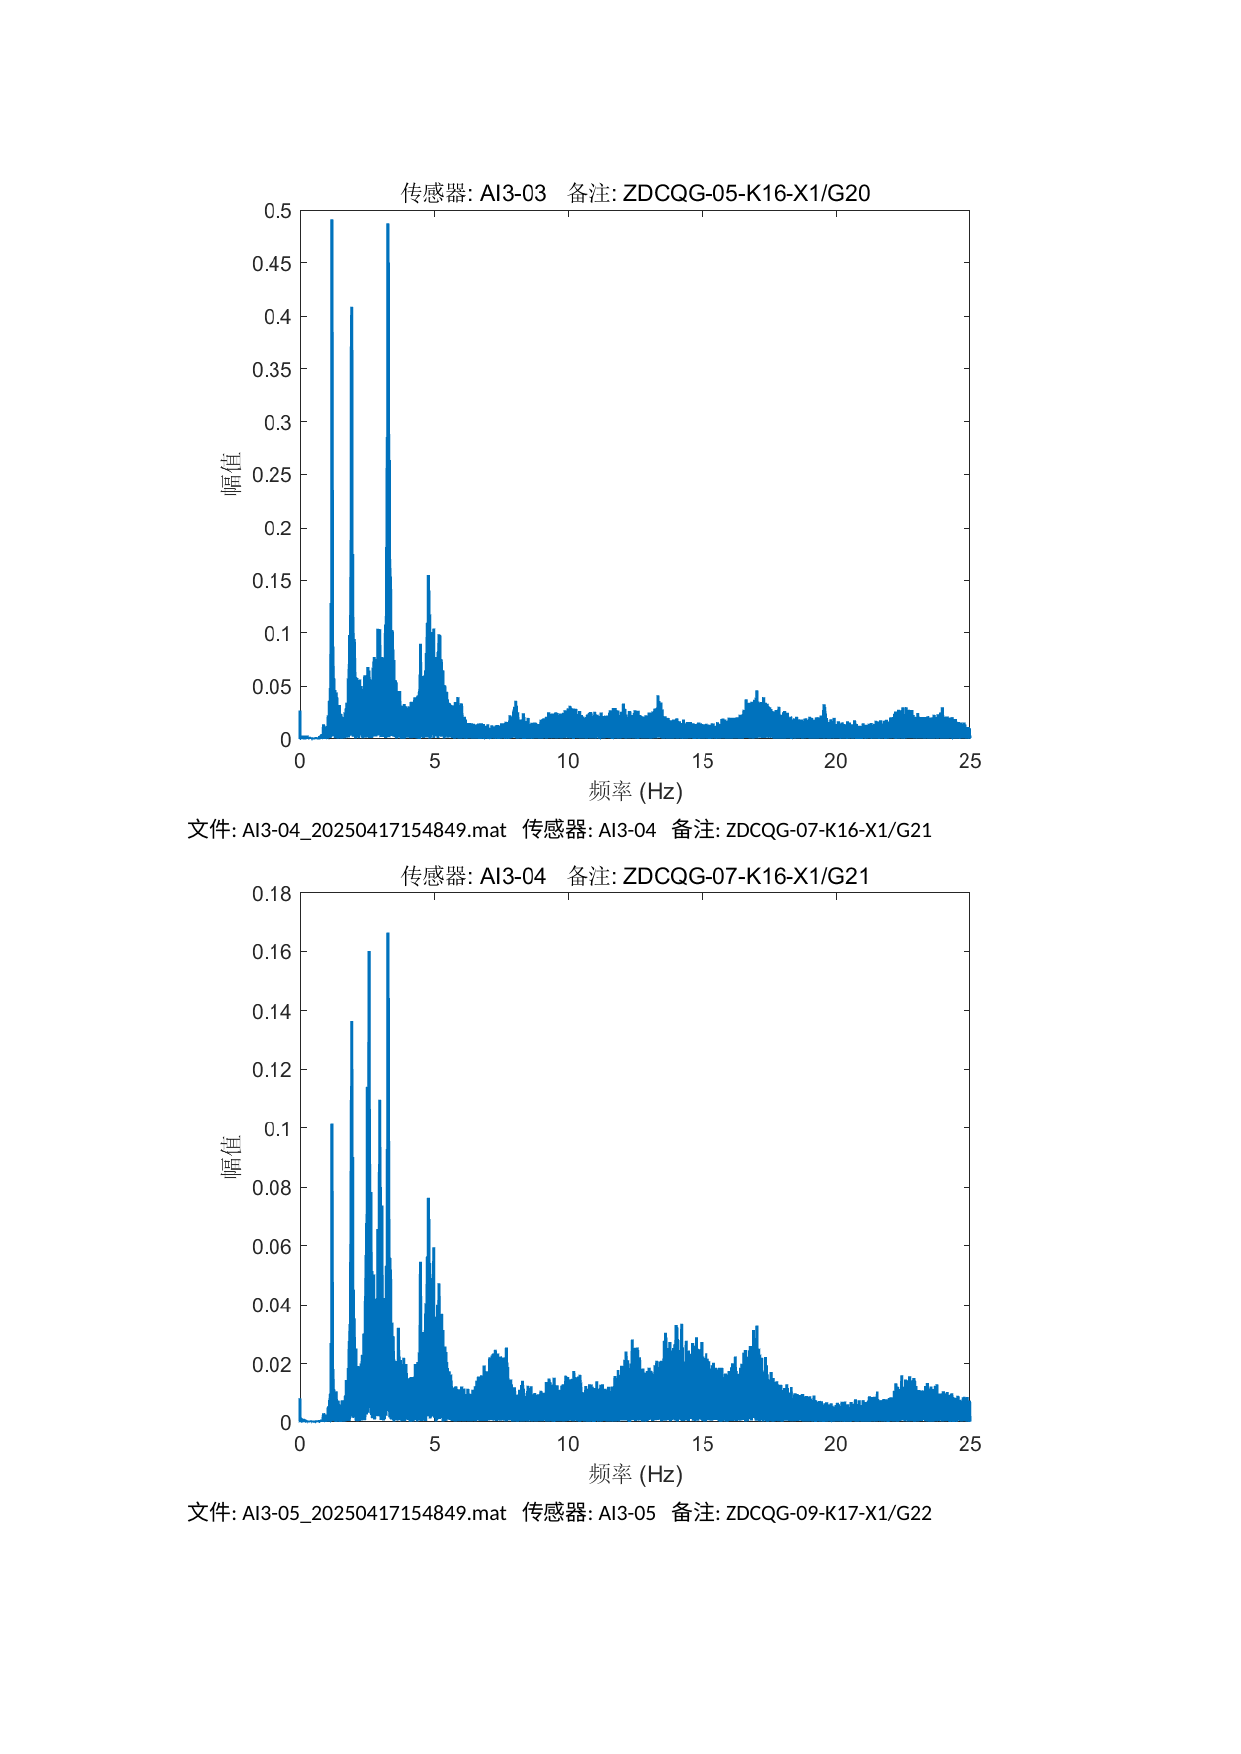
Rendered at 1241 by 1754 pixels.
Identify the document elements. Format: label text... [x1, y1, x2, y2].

text 文件: AI3-05_20250417154849.mat 传感器: AI3-05 备注: ZDCQG-09-K17-X1/G22 [187, 1494, 1053, 1527]
picture [187, 844, 1052, 1493]
text 文件: AI3-04_20250417154849.mat 传感器: AI3-04 备注: ZDCQG-07-K16-X1/G21 [187, 812, 1053, 844]
picture [187, 162, 1052, 810]
